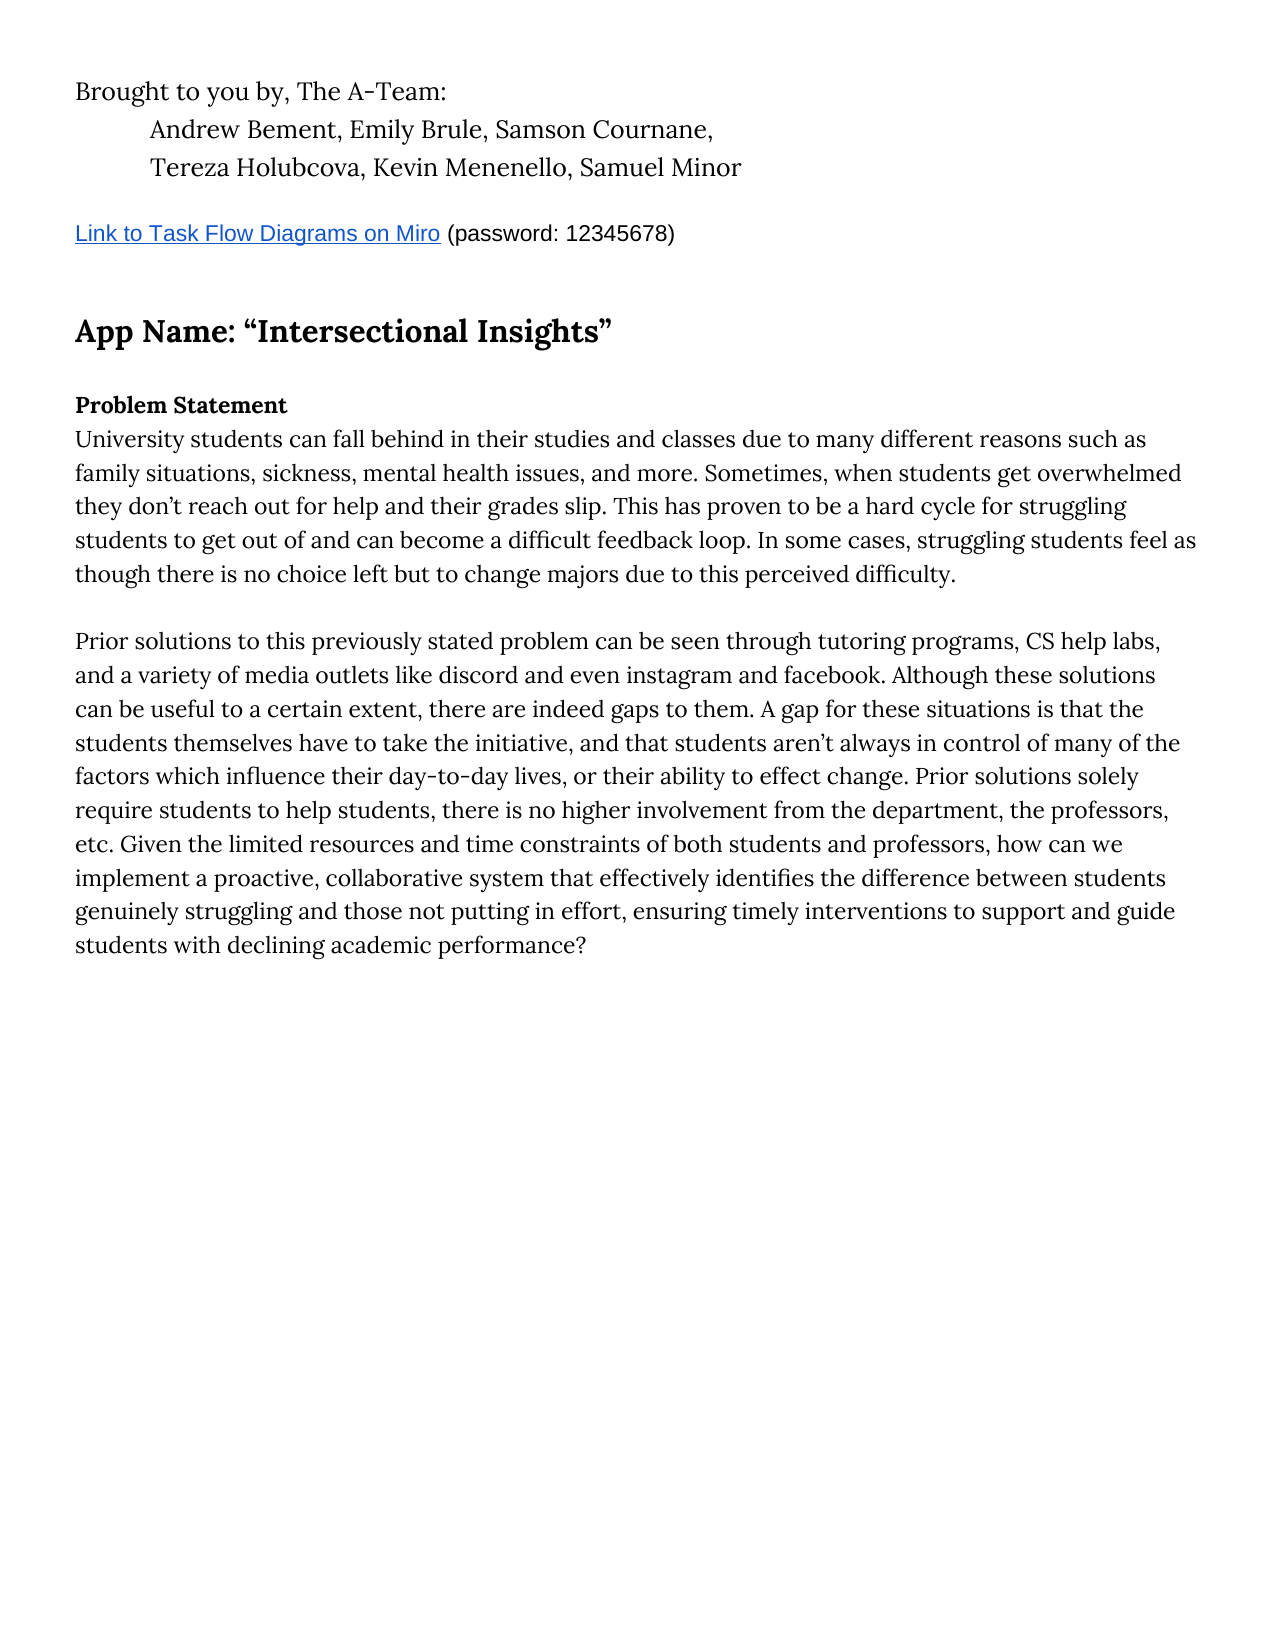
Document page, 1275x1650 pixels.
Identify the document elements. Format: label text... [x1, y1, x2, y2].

title Andrew Bement, Emily Brule, Samson Cournane, [75, 113, 1200, 145]
text University students can fall behind in their studies and classes due to many different reasons such as family situations, sickness, mental health issues, and more. Sometimes, when students get overwhelmed they don’t reach out for help and their grades slip. This has proven to be a hard cycle for struggling students to get out of and can become a difficult feedback loop. In some cases, struggling students feel as though there is no choice left but to change majors due to this perceived difficulty. [75, 424, 1200, 589]
text Link to Task Flow Diagrams on Miro (password: 12345678) [75, 220, 1200, 246]
title App Name: “Intersectional Insights” [75, 311, 1200, 351]
text Prior solutions to this previously stated problem can be seen through tutoring programs, CS help labs, and a variety of media outlets like discord and even instagram and facebook. Although these solutions can be useful to a certain extent, there are indeed gaps to them. A gap for these situations is that the students themselves have to take the initiative, and that students aren’t always in control of many of the factors which influence their day-to-day lives, or their ability to effect change. Prior solutions solely require students to help students, there is no higher involvement from the department, the professors, etc. Given the limited resources and time constraints of both students and professors, how can we implement a proactive, collaborative system that effectively identifies the difference between students genuinely struggling and those not putting in effort, ensuring timely interventions to support and guide students with declining academic performance? [75, 627, 1200, 960]
text Problem Statement [75, 391, 1200, 420]
title Tereza Holubcova, Kevin Menenello, Samuel Minor [75, 151, 1200, 183]
title Brought to you by, The A-Team: [75, 75, 1200, 107]
